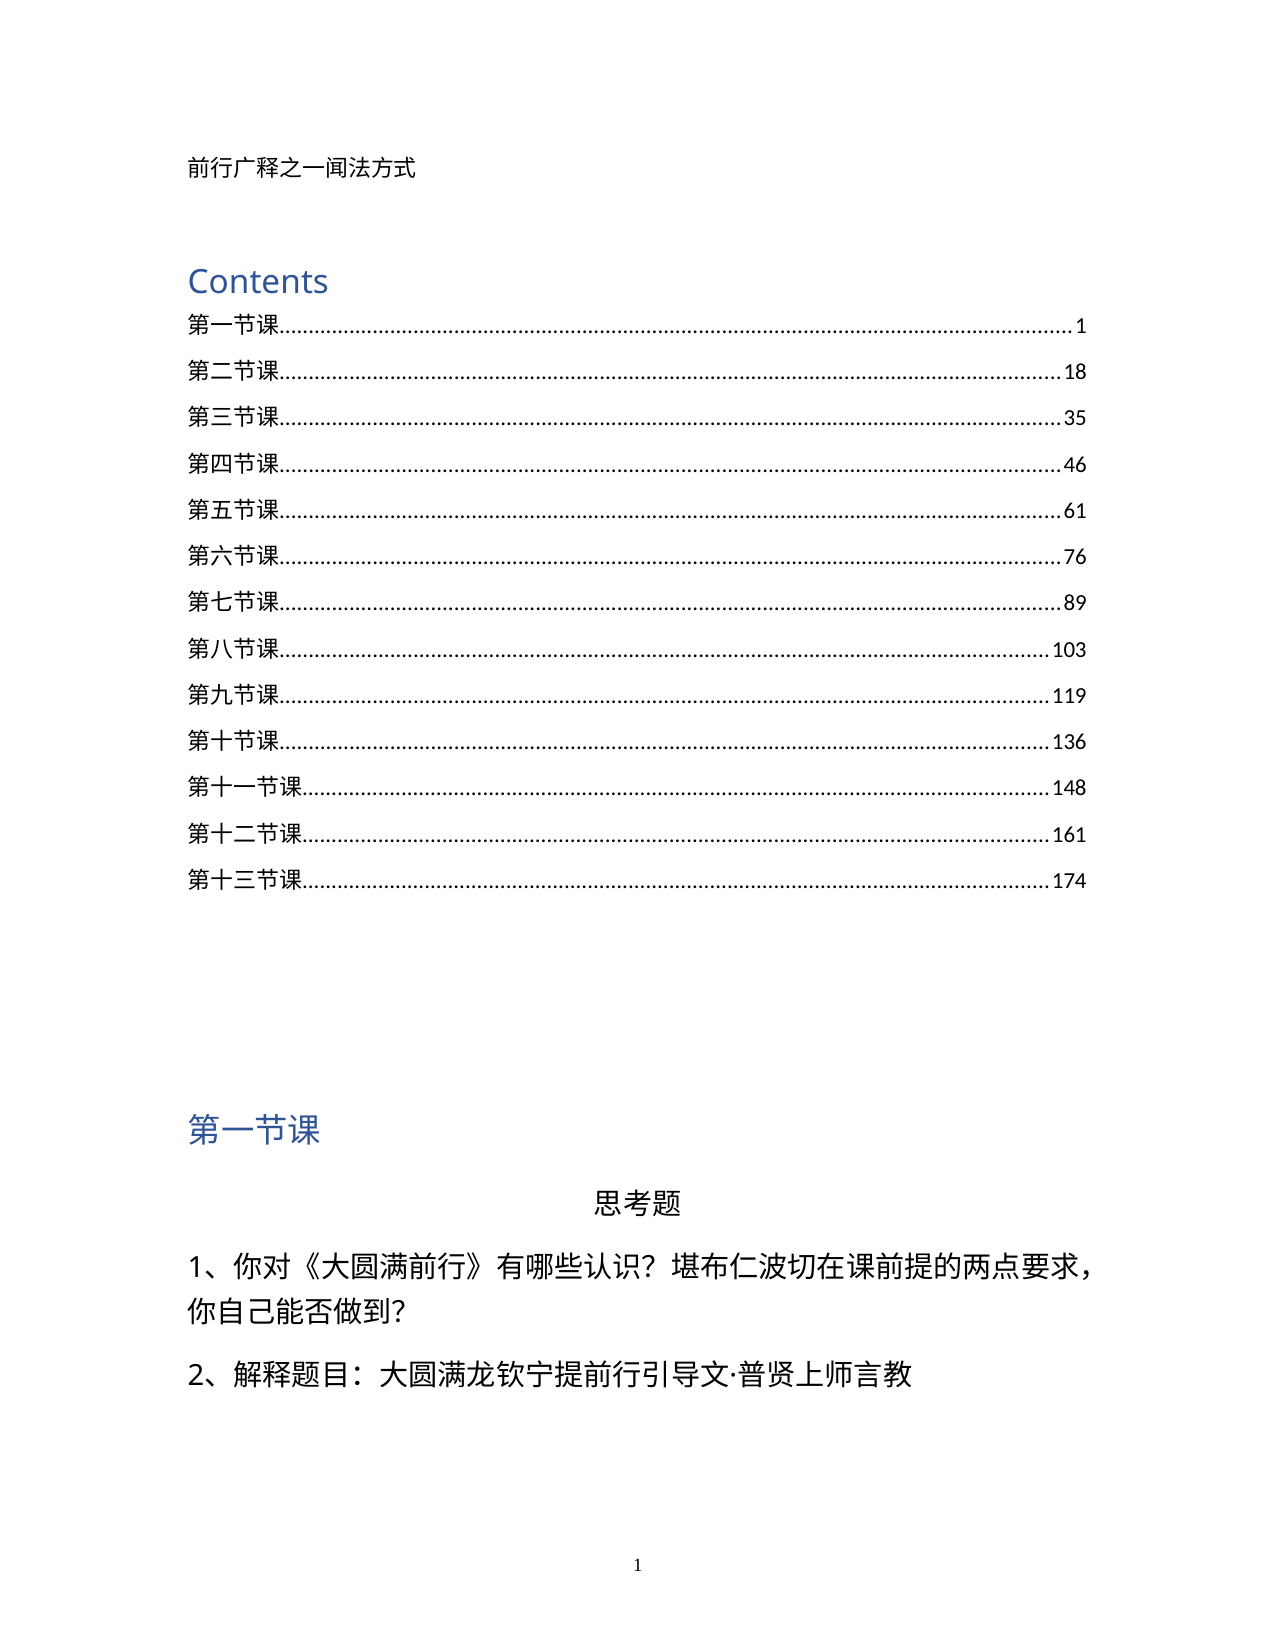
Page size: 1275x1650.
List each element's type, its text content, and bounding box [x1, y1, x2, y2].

text 2、解释题目：大圆满龙钦宁提前行引导文·普贤上师言教 [187, 1351, 1087, 1393]
text 前行广释之一闻法方式 [187, 150, 1087, 183]
subtitle 第一节课 [187, 1104, 1087, 1152]
text 1、你对《大圆满前行》有哪些认识？堪布仁波切在课前提的两点要求，你自己能否做到？ [187, 1243, 1087, 1331]
text 思考题 [187, 1181, 1087, 1223]
